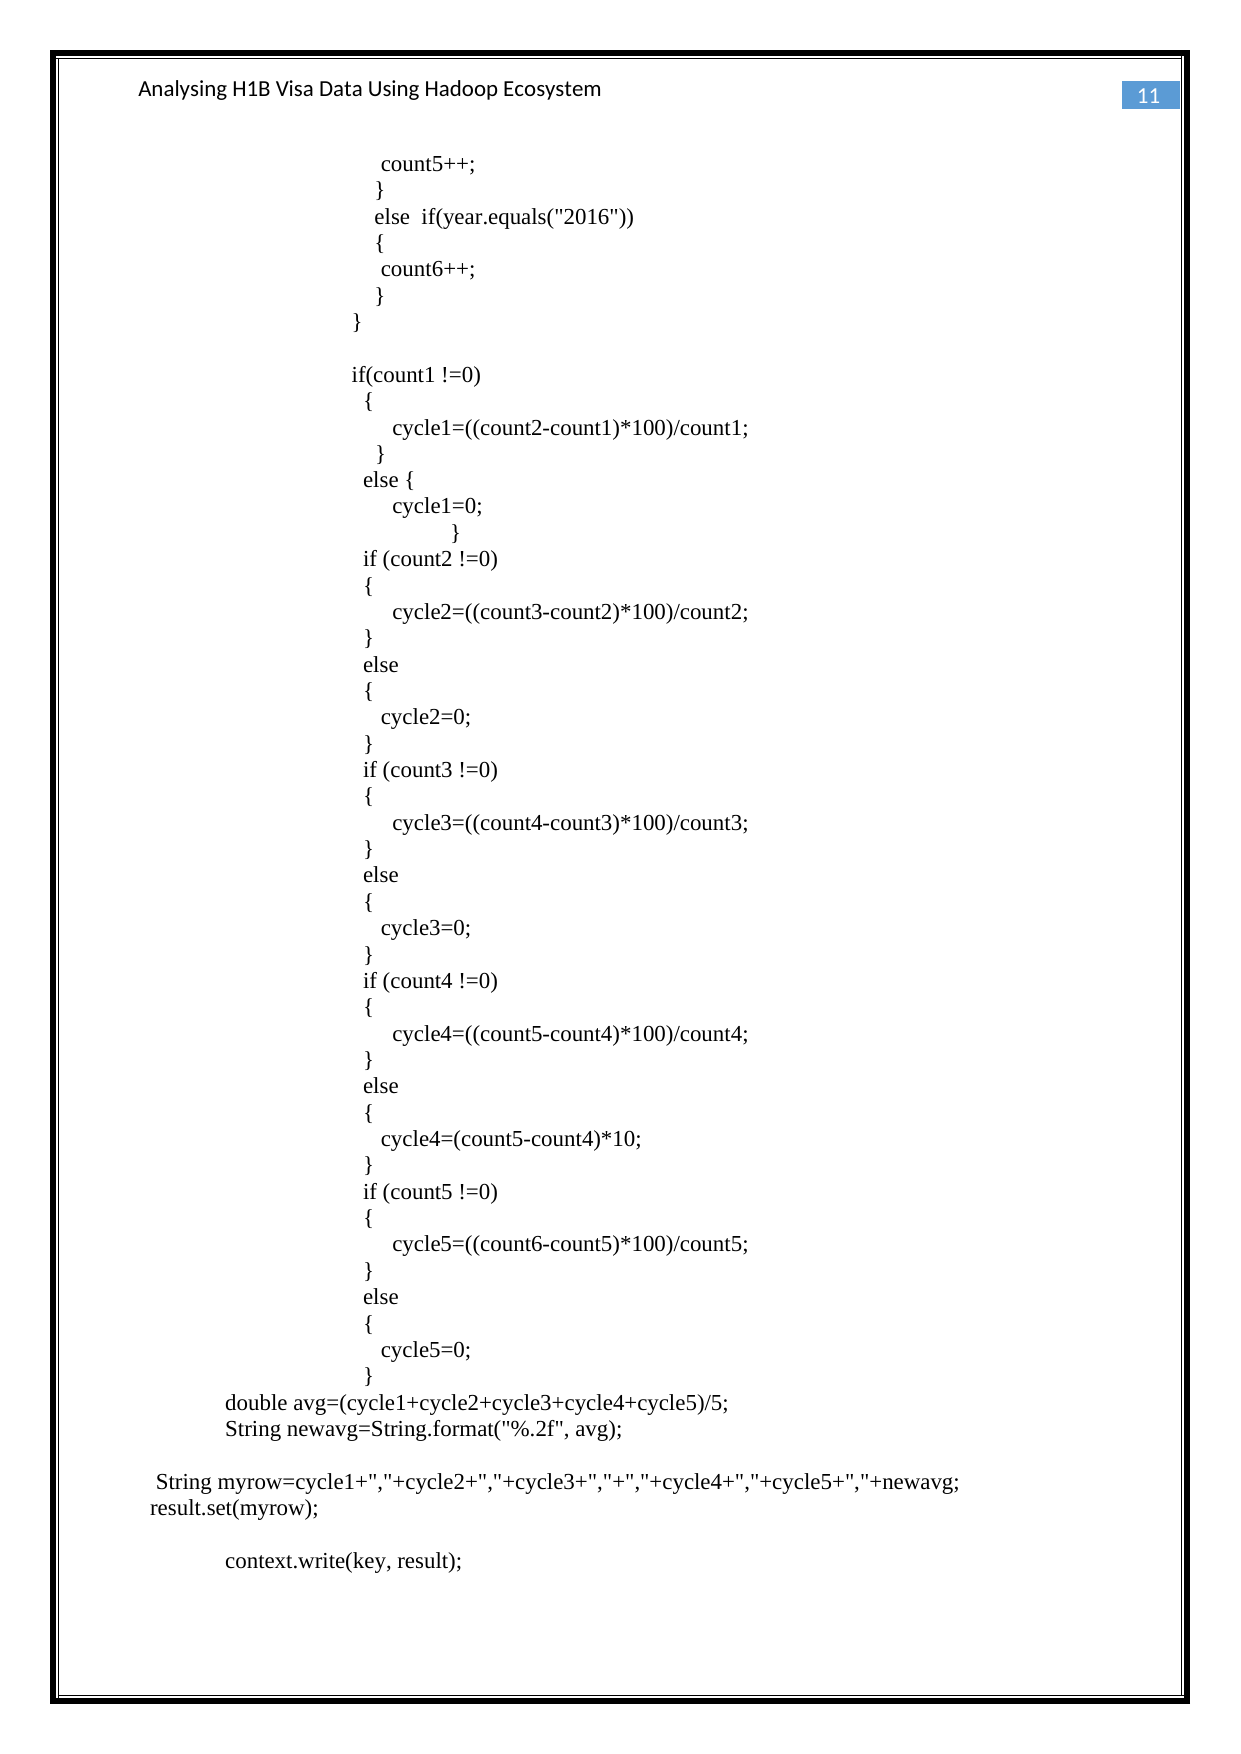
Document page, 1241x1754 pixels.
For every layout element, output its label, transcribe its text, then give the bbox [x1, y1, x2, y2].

text context.write(key, result); [150, 1547, 1090, 1573]
text { [150, 387, 1090, 413]
text else [150, 651, 1090, 677]
text String myrow=cycle1+","+cycle2+","+cycle3+","+","+cycle4+","+cycle5+","+newavg; [150, 1468, 1090, 1494]
text if (count3 !=0) [150, 756, 1090, 782]
text count6++; [150, 255, 1090, 282]
text { [150, 888, 1090, 914]
text } [150, 519, 1090, 545]
text cycle5=0; [150, 1336, 1090, 1362]
text if(count1 !=0) [150, 361, 1090, 387]
text } [150, 176, 1090, 203]
text { [150, 572, 1090, 598]
text cycle4=((count5-count4)*100)/count4; [150, 1020, 1090, 1046]
text cycle1=0; [150, 493, 1090, 519]
text count5++; [150, 150, 1090, 176]
text double avg=(cycle1+cycle2+cycle3+cycle4+cycle5)/5; [150, 1389, 1090, 1415]
text } [150, 440, 1090, 466]
text { [150, 1309, 1090, 1336]
text } [150, 730, 1090, 756]
text } [150, 1362, 1090, 1389]
text cycle3=((count4-count3)*100)/count3; [150, 809, 1090, 835]
text { [150, 782, 1090, 809]
text } [150, 835, 1090, 862]
text } [150, 1257, 1090, 1283]
text if (count4 !=0) [150, 967, 1090, 993]
text } [150, 941, 1090, 967]
text cycle5=((count6-count5)*100)/count5; [150, 1231, 1090, 1257]
text else [150, 862, 1090, 888]
text else [150, 1072, 1090, 1099]
text } [150, 624, 1090, 651]
text } [150, 308, 1090, 334]
text cycle2=0; [150, 703, 1090, 730]
text else [150, 1283, 1090, 1309]
text } [150, 1151, 1090, 1178]
text String newavg=String.format("%.2f", avg); [150, 1415, 1090, 1441]
text result.set(myrow); [150, 1494, 1090, 1520]
text { [150, 1204, 1090, 1231]
text cycle1=((count2-count1)*100)/count1; [150, 413, 1090, 440]
text cycle4=(count5-count4)*10; [150, 1125, 1090, 1151]
text { [150, 1099, 1090, 1125]
text if (count5 !=0) [150, 1178, 1090, 1204]
text } [150, 282, 1090, 308]
text else { [150, 466, 1090, 493]
text cycle2=((count3-count2)*100)/count2; [150, 598, 1090, 624]
text { [150, 229, 1090, 255]
text { [150, 677, 1090, 703]
text else if(year.equals("2016")) [150, 203, 1090, 229]
text { [150, 993, 1090, 1020]
text if (count2 !=0) [150, 545, 1090, 572]
text cycle3=0; [150, 914, 1090, 941]
text } [150, 1046, 1090, 1072]
